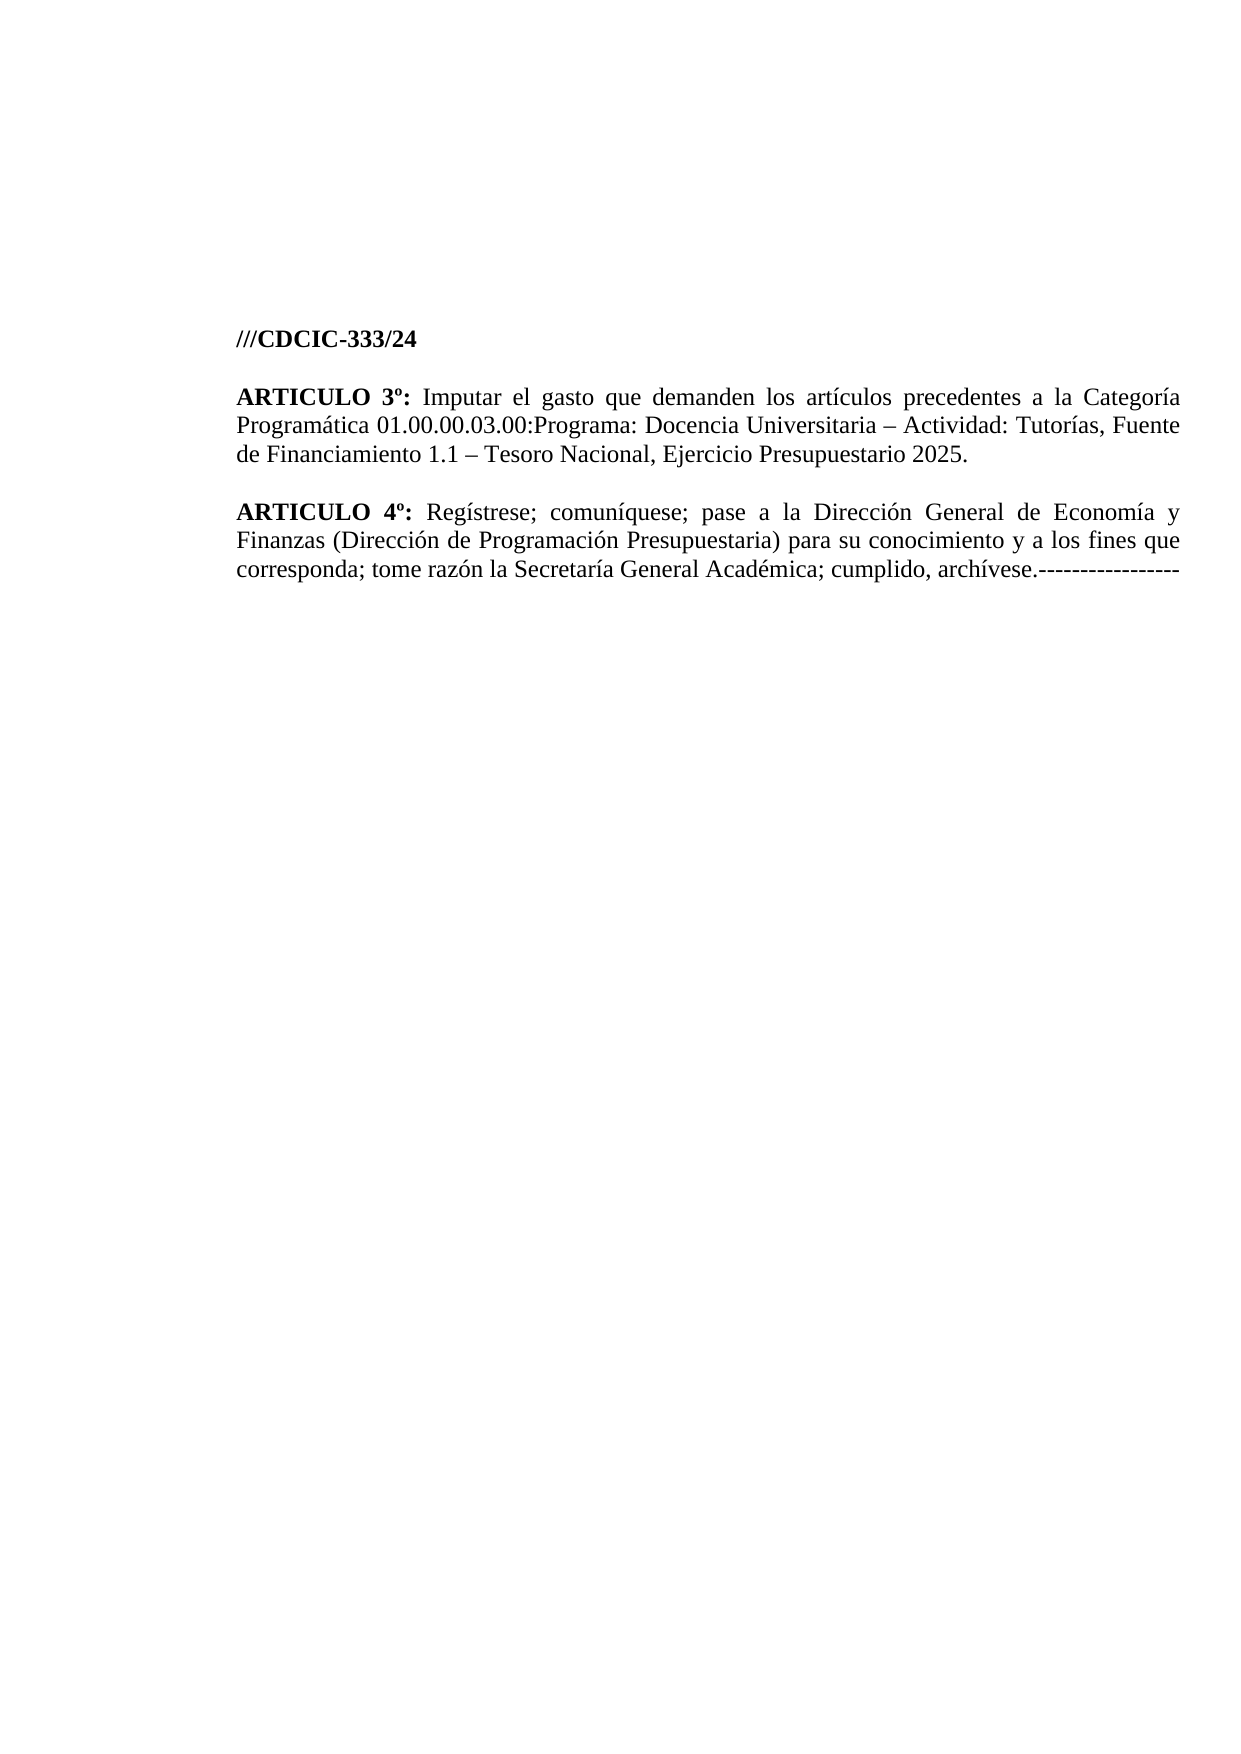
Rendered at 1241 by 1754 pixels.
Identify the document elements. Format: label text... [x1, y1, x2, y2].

text ///CDCIC-333/24 [236, 324, 1181, 353]
text ARTICULO 4º: Regístrese; comuníquese; pase a la Dirección General de Economía y Finanzas (Dirección de Programación Presupuestaria) para su conocimiento y a los fines que corresponda; tome razón la Secretaría General Académica; cumplido, archívese.----------------- [236, 497, 1181, 583]
text ARTICULO 3º: Imputar el gasto que demanden los artículos precedentes a la Categoría Programática 01.00.00.03.00:Programa: Docencia Universitaria – Actividad: Tutorías, Fuente de Financiamiento 1.1 – Tesoro Nacional, Ejercicio Presupuestario 2025. [236, 382, 1181, 468]
